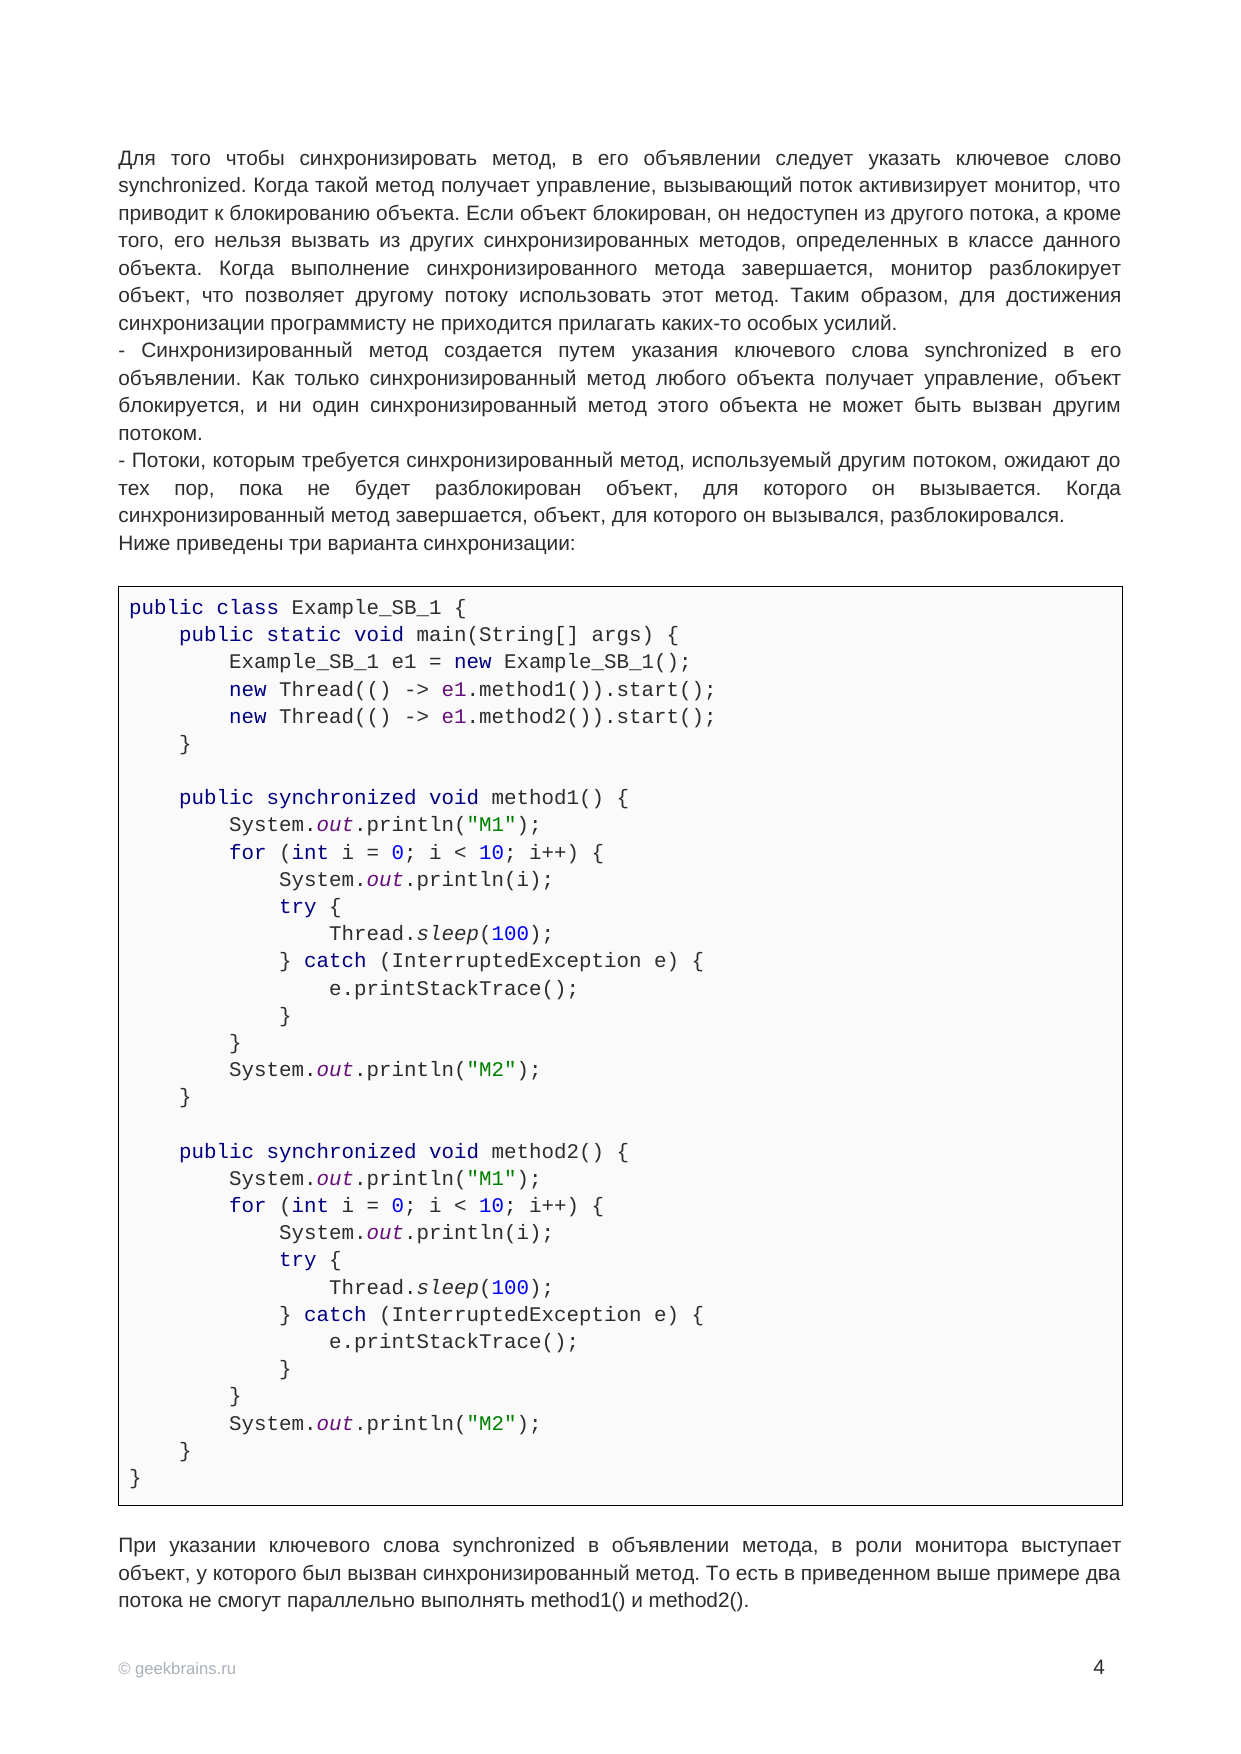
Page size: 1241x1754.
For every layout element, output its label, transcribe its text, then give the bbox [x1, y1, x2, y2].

text При указании ключевого слова synchronized в объявлении метода, в роли монитора выступает объект, у которого был вызван синхронизированный метод. То есть в приведенном выше примере два потока не смогут параллельно выполнять method1() и method2(). [118, 1533, 1122, 1612]
text - Потоки, которым требуется синхронизированный метод, используемый другим потоком, ожидают до тех пор, пока не будет разблокирован объект, для которого он вызывается. Когда синхронизированный метод завершается, объект, для которого он вызывался, разблокировался. [118, 448, 1122, 527]
text - Синхронизированный метод создается путем указания ключевого слова synchronized в его объявлении. Как только синхронизированный метод любого объекта получает управление, объект блокируется, и ни один синхронизированный метод этого объекта не может быть вызван другим потоком. [118, 338, 1122, 444]
table_header public class Example_SB_1 { public static void main(String[] args) { Example_SB_1 e1 = new Example_SB_1(); new Thread(() -> e1.method1()).start(); new Thread(() -> e1.method2()).start(); } public synchronized void method1() { System.out.println("M1"); for (int i = 0; i < 10; i++) { System.out.println(i); try { Thread.sleep(100); } catch (InterruptedException e) { e.printStackTrace(); } } System.out.println("M2"); } public synchronized void method2() { System.out.println("M1"); for (int i = 0; i < 10; i++) { System.out.println(i); try { Thread.sleep(100); } catch (InterruptedException e) { e.printStackTrace(); } } System.out.println("M2"); } } [119, 587, 1122, 1504]
text Для того чтобы синхронизировать метод, в его объявлении следует указать ключевое слово synchronized. Когда такой метод получает управление, вызывающий поток активизирует монитор, что приводит к блокированию объекта. Если объект блокирован, он недоступен из другого потока, а кроме того, его нельзя вызвать из других синхронизированных методов, определенных в классе данного объекта. Когда выполнение синхронизированного метода завершается, монитор разблокирует объект, что позволяет другому потоку использовать этот метод. Таким образом, для достижения синхронизации программисту не приходится прилагать каких-то особых усилий. [118, 146, 1122, 334]
text Ниже приведены три варианта синхронизации: [118, 531, 1122, 554]
